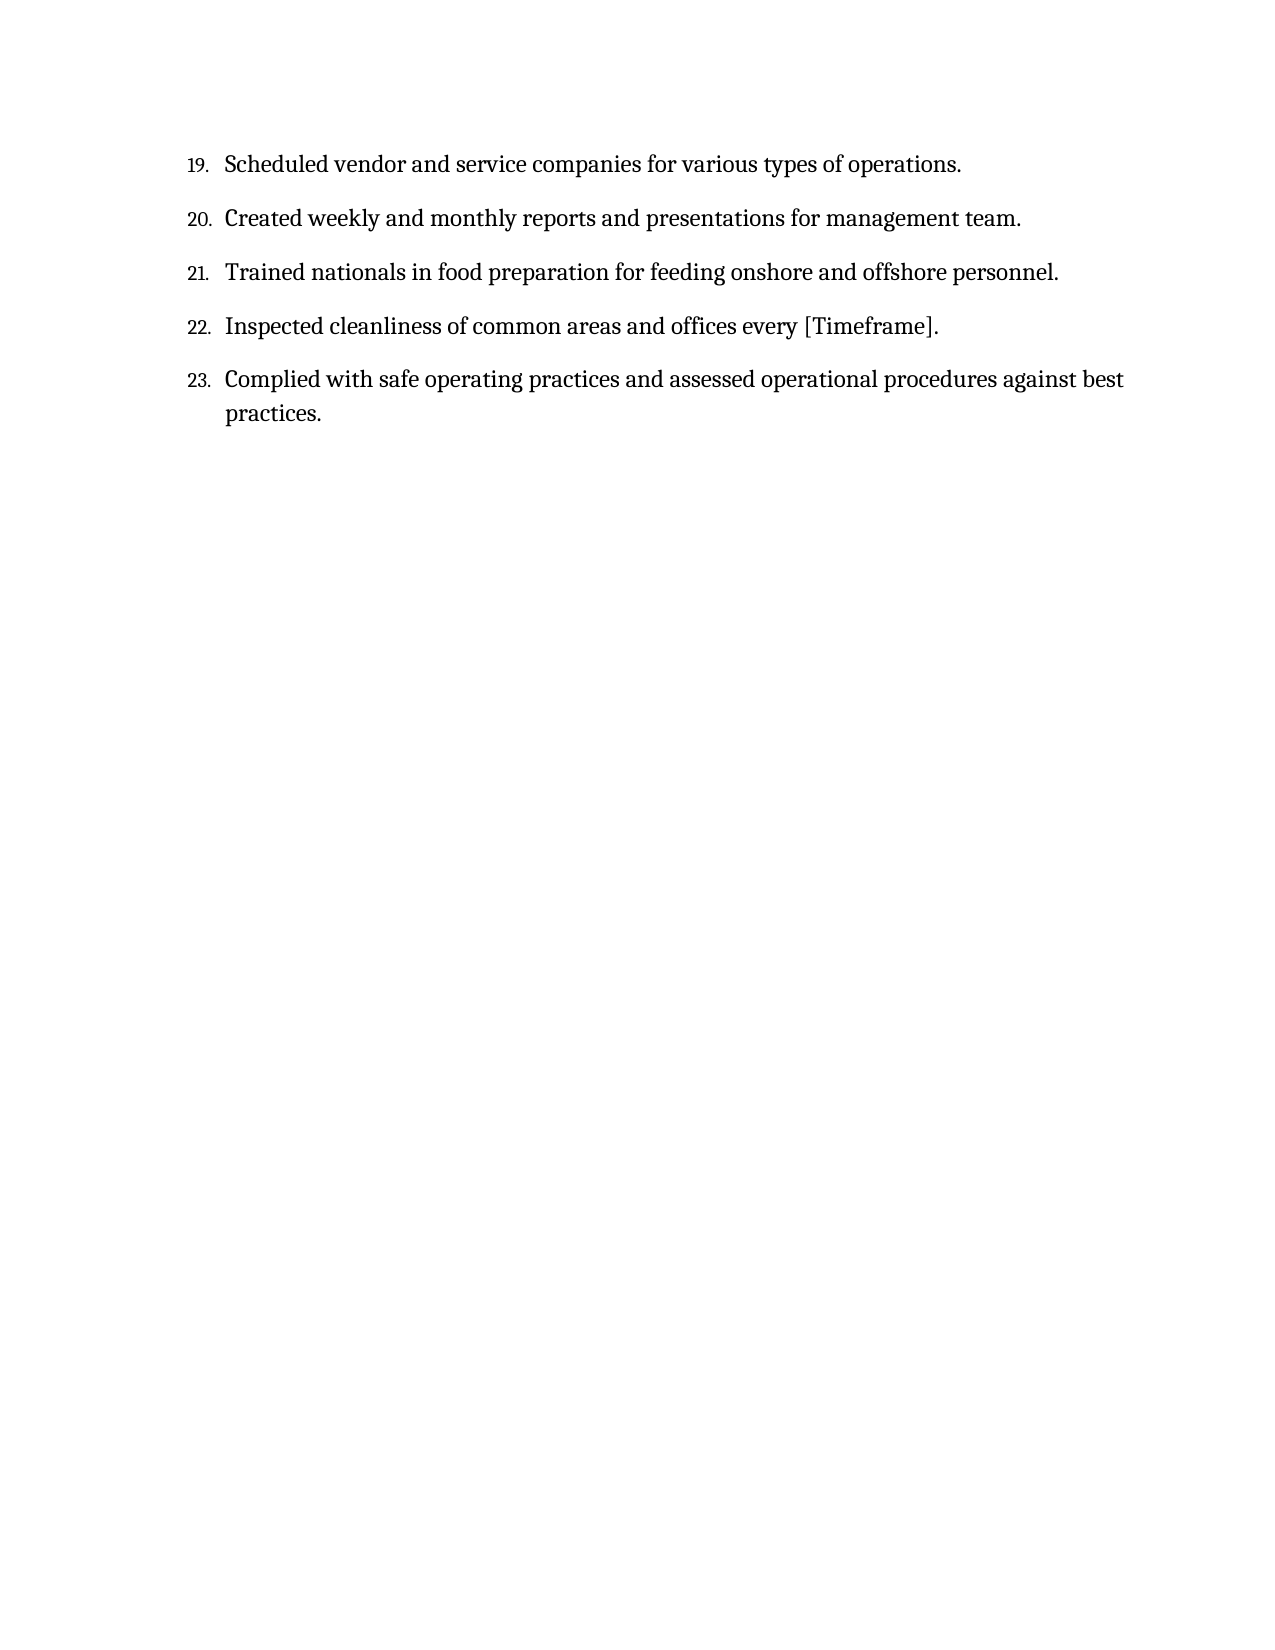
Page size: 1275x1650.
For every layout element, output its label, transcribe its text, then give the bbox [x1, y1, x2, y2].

list Created weekly and monthly reports and presentations for management team. [187, 204, 1125, 233]
list Complied with safe operating practices and assessed operational procedures against best practices. [187, 365, 1125, 427]
list Inspected cleanliness of common areas and offices every [Timeframe]. [187, 312, 1125, 340]
list Scheduled vendor and service companies for various types of operations. [187, 150, 1125, 179]
list Trained nationals in food preparation for feeding onshore and offshore personnel. [187, 258, 1125, 286]
